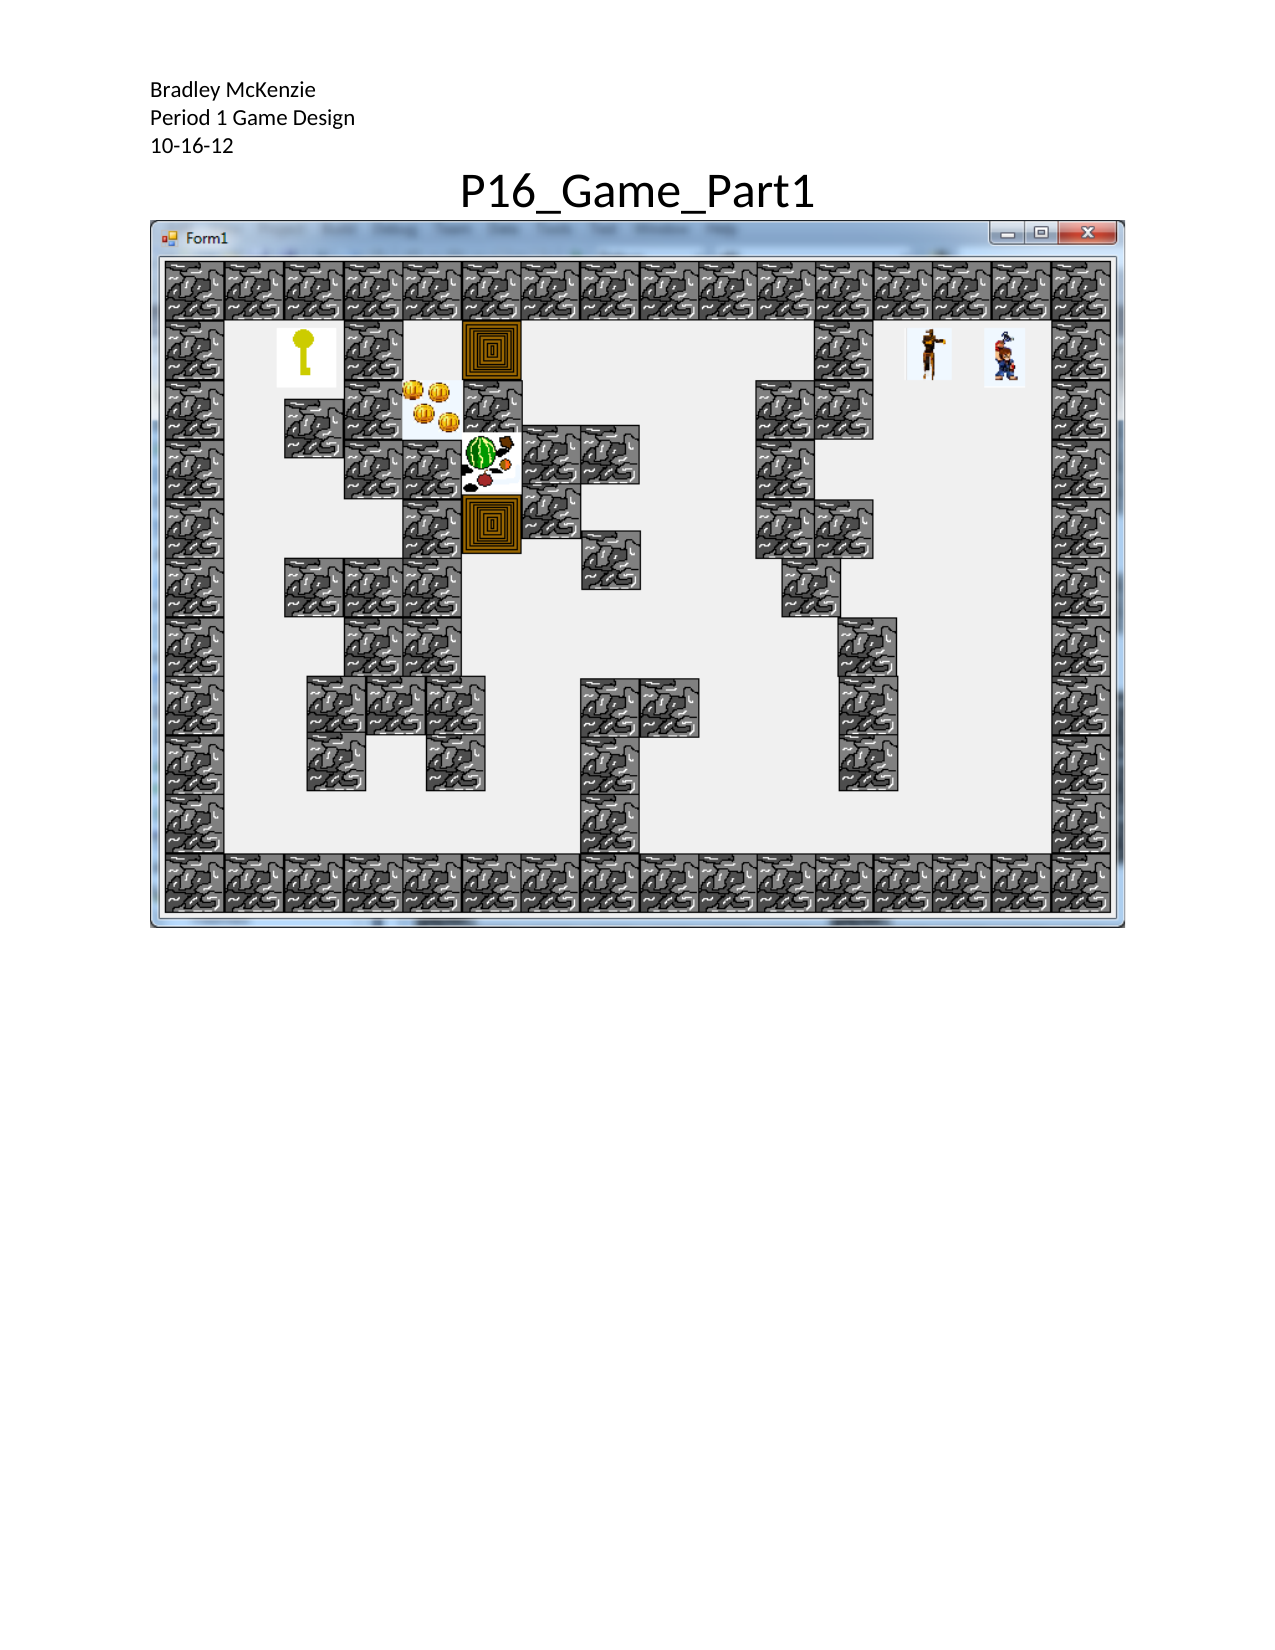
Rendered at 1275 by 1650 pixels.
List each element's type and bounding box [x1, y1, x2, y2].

picture [150, 220, 1125, 928]
